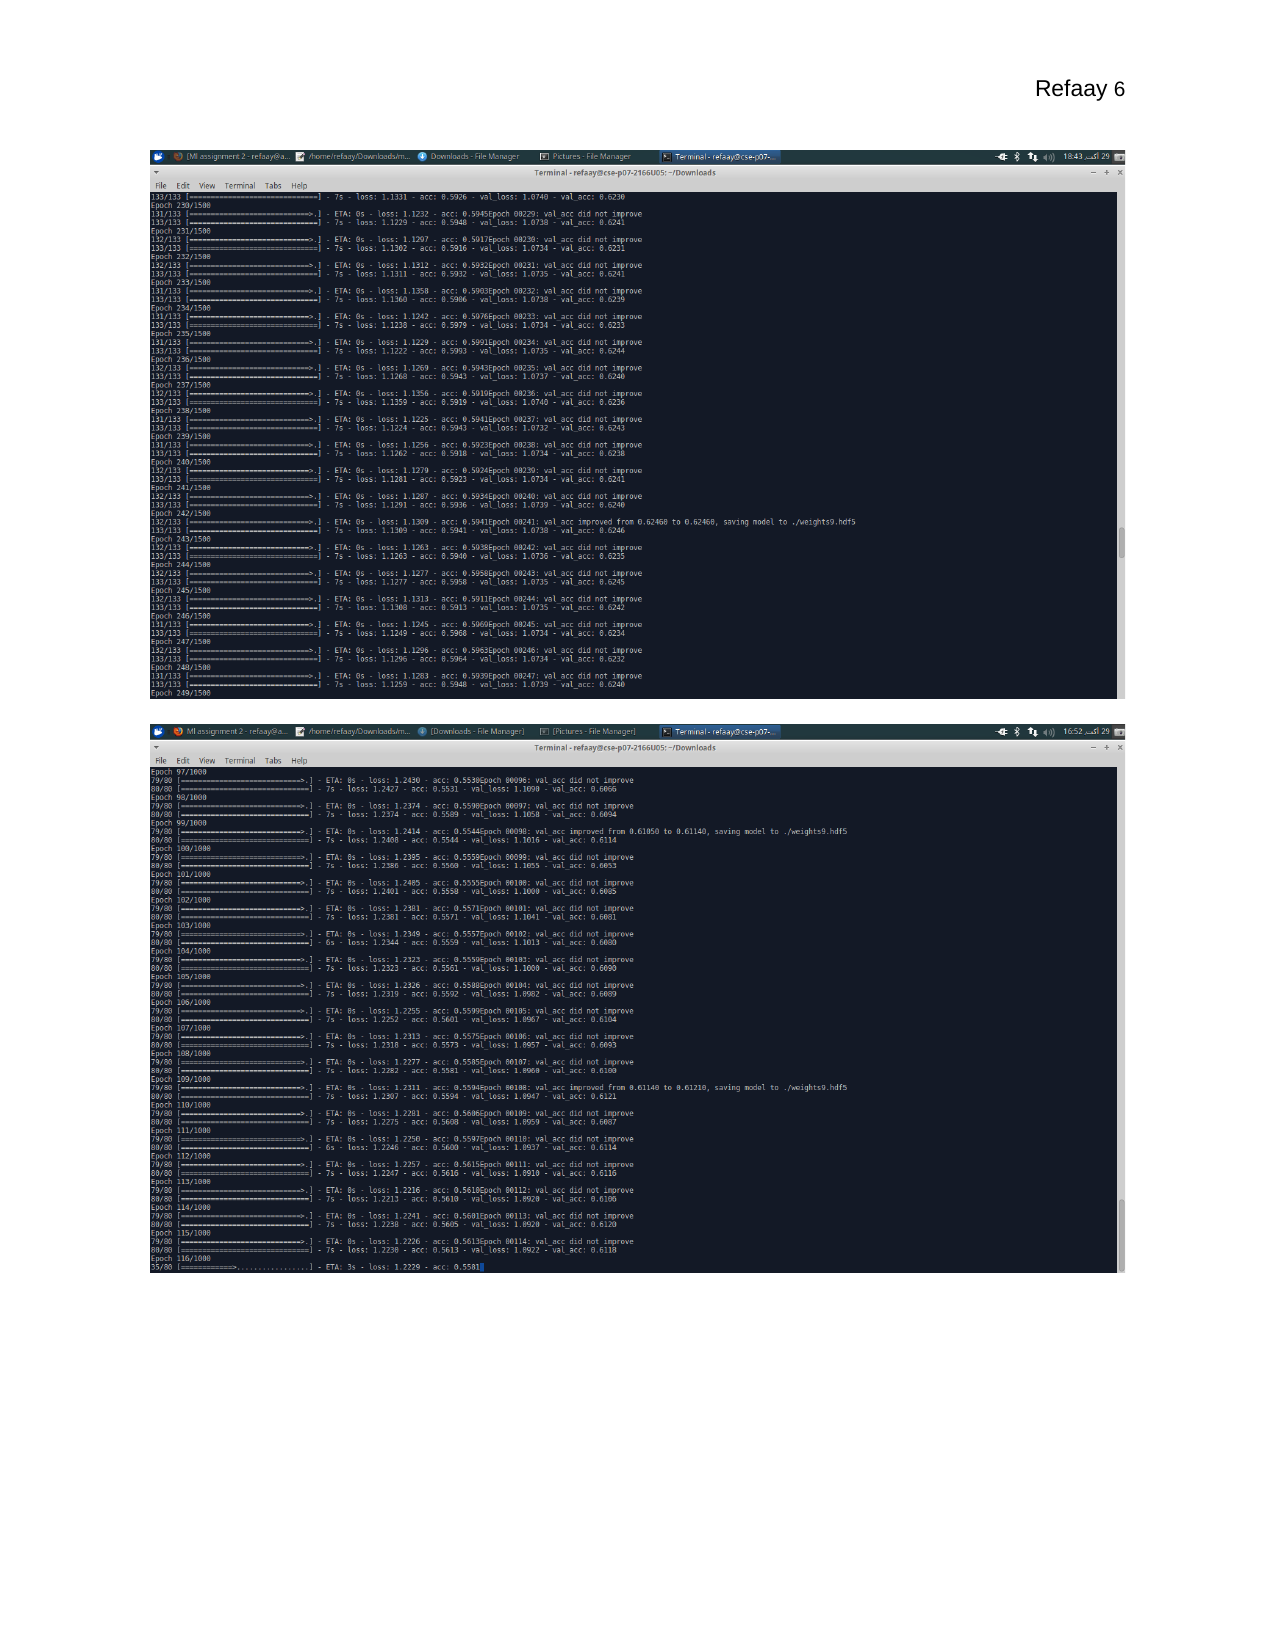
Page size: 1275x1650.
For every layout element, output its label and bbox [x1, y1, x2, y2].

picture [150, 150, 1125, 699]
picture [150, 724, 1125, 1273]
